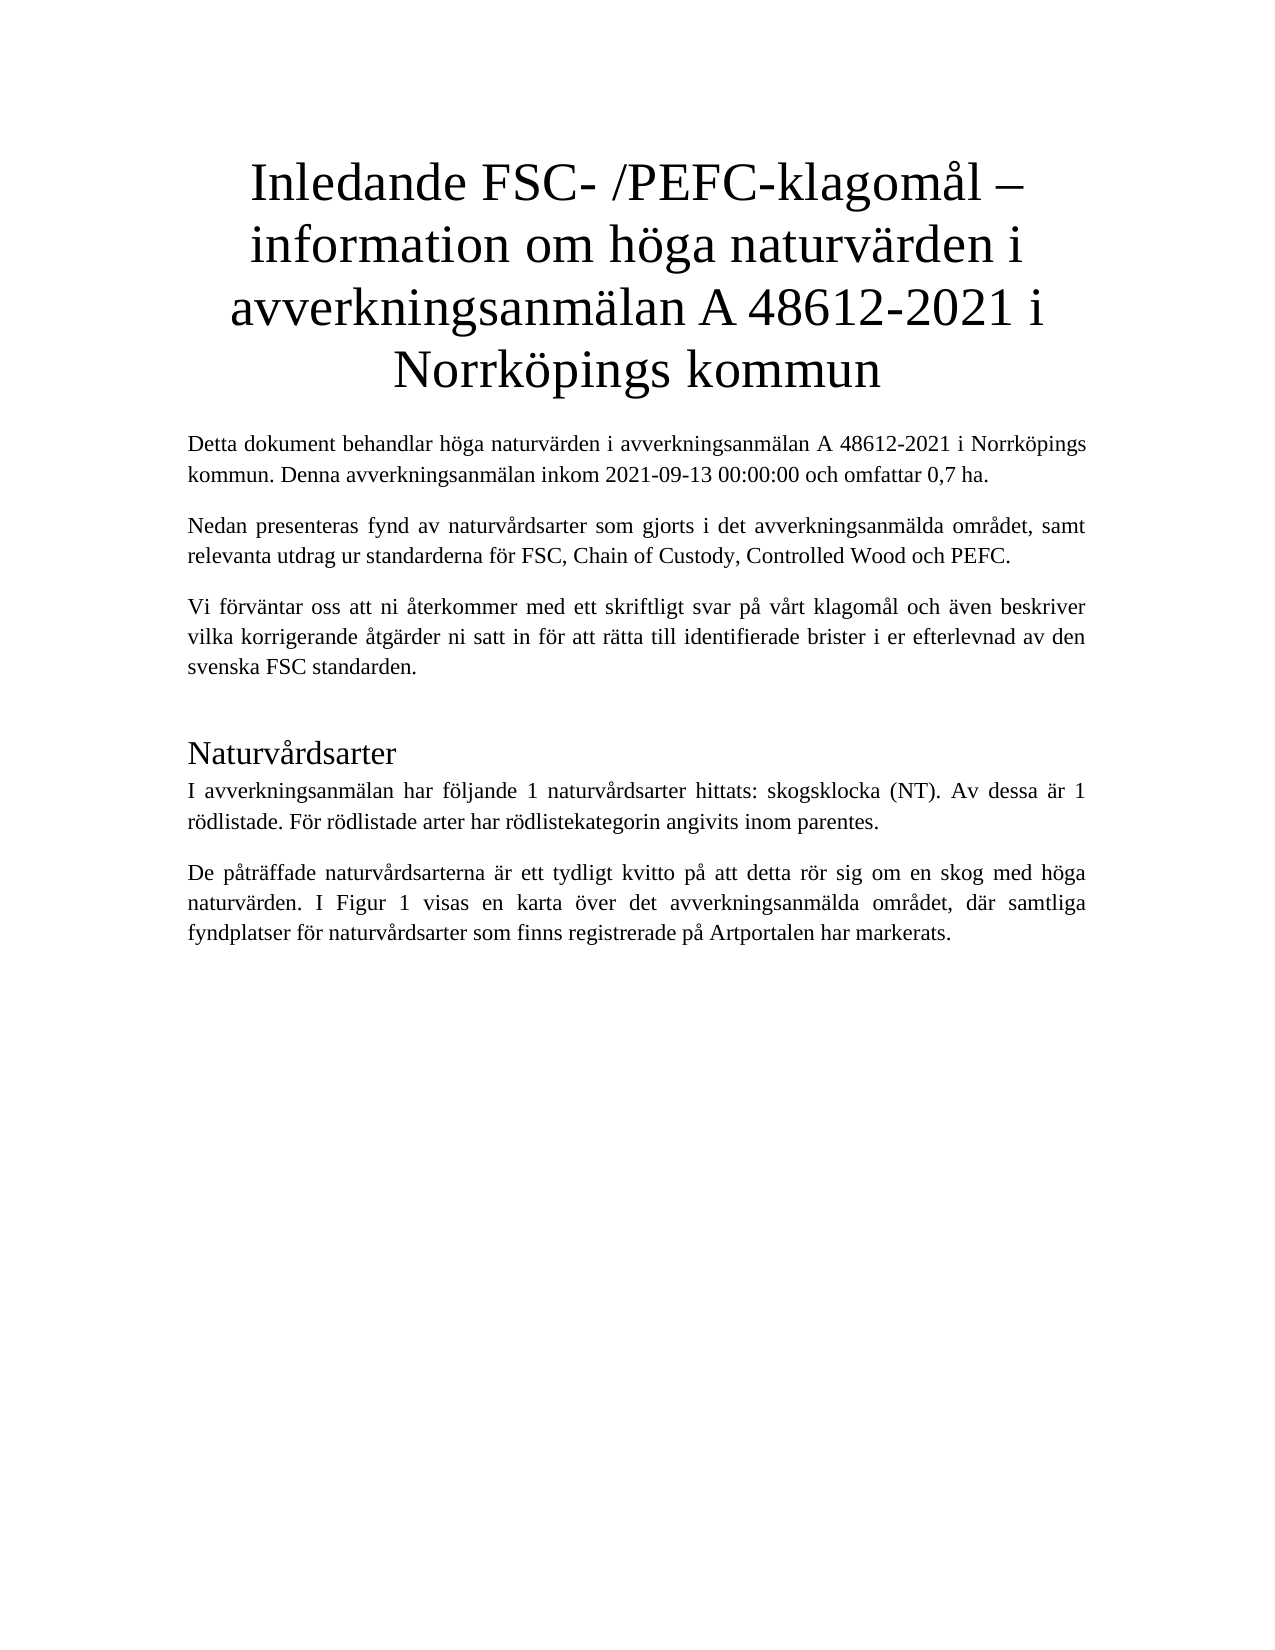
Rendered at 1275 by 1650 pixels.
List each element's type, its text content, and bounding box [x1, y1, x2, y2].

text De påträffade naturvårdsarterna är ett tydligt kvitto på att detta rör sig om en skog med höga naturvärden. I Figur 1 visas en karta över det avverkningsanmälda området, där samtliga fyndplatser för naturvårdsarter som finns registrerade på Artportalen har markerats. [187, 859, 1087, 946]
subtitle Naturvårdsarter [187, 733, 1087, 772]
text Detta dokument behandlar höga naturvärden i avverkningsanmälan A 48612-2021 i Norrköpings kommun. Denna avverkningsanmälan inkom 2021-09-13 00:00:00 och omfattar 0,7 ha. [187, 430, 1087, 487]
text Vi förväntar oss att ni återkommer med ett skriftligt svar på vårt klagomål och även beskriver vilka korrigerande åtgärder ni satt in för att rätta till identifierade brister i er efterlevnad av den svenska FSC standarden. [187, 593, 1087, 680]
title Inledande FSC- /PEFC-klagomål – information om höga naturvärden i avverkningsanmälan A 48612-2021 i Norrköpings kommun [187, 150, 1087, 399]
text Nedan presenteras fynd av naturvårdsarter som gjorts i det avverkningsanmälda området, samt relevanta utdrag ur standarderna för FSC, Chain of Custody, Controlled Wood och PEFC. [187, 512, 1087, 568]
text I avverkningsanmälan har följande 1 naturvårdsarter hittats: skogsklocka (NT). Av dessa är 1 rödlistade. För rödlistade arter har rödlistekategorin angivits inom parentes. [187, 778, 1087, 834]
